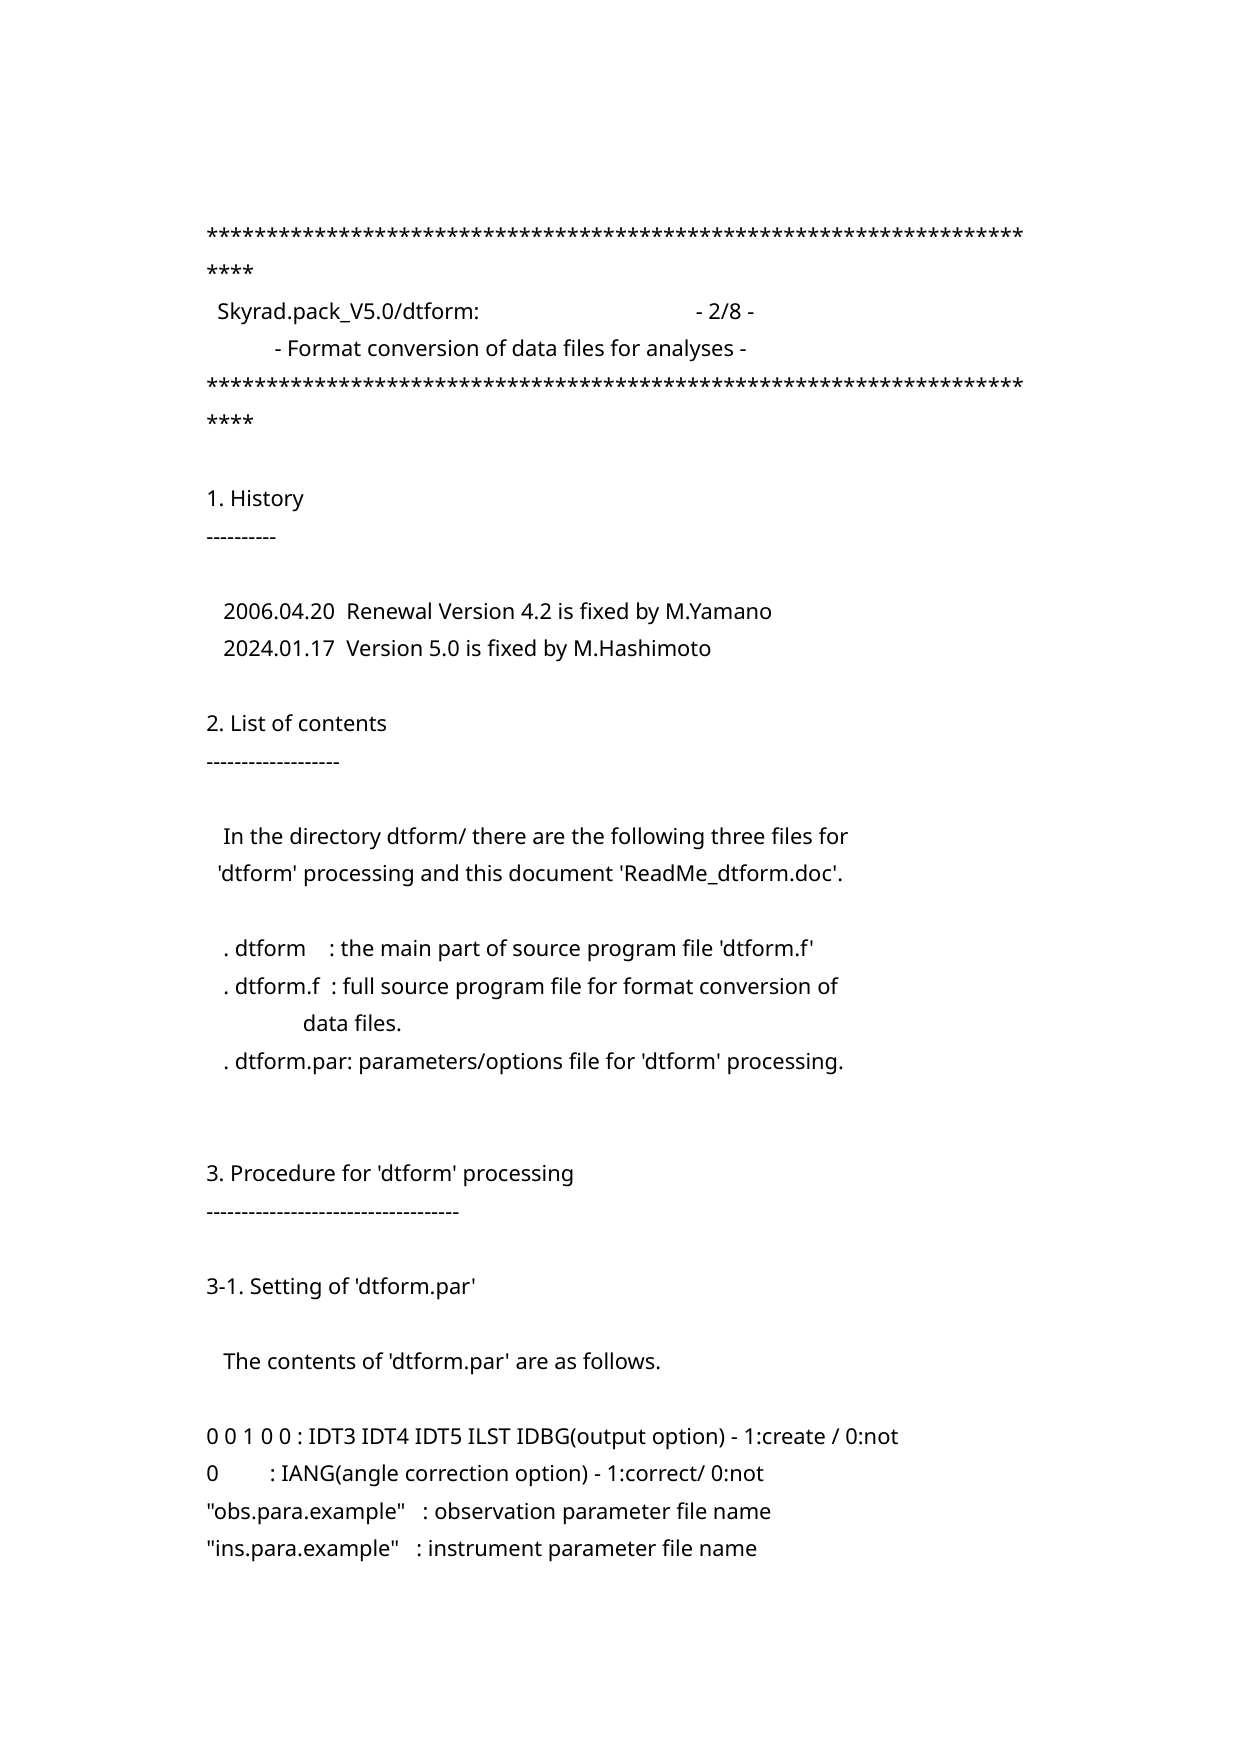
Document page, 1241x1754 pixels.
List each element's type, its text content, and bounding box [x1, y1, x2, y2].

text Skyrad.pack_V5.0/dtform: - 2/8 - [206, 292, 1034, 329]
text "obs.para.example" : observation parameter file name [206, 1492, 1034, 1529]
text ---------- [206, 517, 1034, 554]
text 2. List of contents [206, 704, 1034, 742]
text 1. History [206, 479, 1034, 517]
text 2006.04.20 Renewal Version 4.2 is fixed by M.Yamano [206, 592, 1034, 629]
text 0 : IANG(angle correction option) - 1:correct/ 0:not [206, 1454, 1034, 1492]
text The contents of 'dtform.par' are as follows. [206, 1342, 1034, 1379]
text ************************************************************************ [206, 217, 1034, 292]
text "ins.para.example" : instrument parameter file name [206, 1529, 1034, 1567]
text ************************************************************************ [206, 367, 1034, 442]
text 0 0 1 0 0 : IDT3 IDT4 IDT5 ILST IDBG(output option) - 1:create / 0:not [206, 1417, 1034, 1454]
text - Format conversion of data files for analyses - [206, 329, 1034, 367]
text . dtform : the main part of source program file 'dtform.f' [206, 929, 1034, 967]
text In the directory dtform/ there are the following three files for [206, 817, 1034, 854]
text ------------------- [206, 742, 1034, 779]
text ------------------------------------ [206, 1192, 1034, 1229]
text 'dtform' processing and this document 'ReadMe_dtform.doc'. [206, 854, 1034, 892]
text data files. [206, 1004, 1034, 1042]
text 3. Procedure for 'dtform' processing [206, 1154, 1034, 1192]
text 2024.01.17 Version 5.0 is fixed by M.Hashimoto [206, 629, 1034, 667]
text 3-1. Setting of 'dtform.par' [206, 1267, 1034, 1304]
text . dtform.f : full source program file for format conversion of [206, 967, 1034, 1004]
text . dtform.par: parameters/options file for 'dtform' processing. [206, 1042, 1034, 1079]
